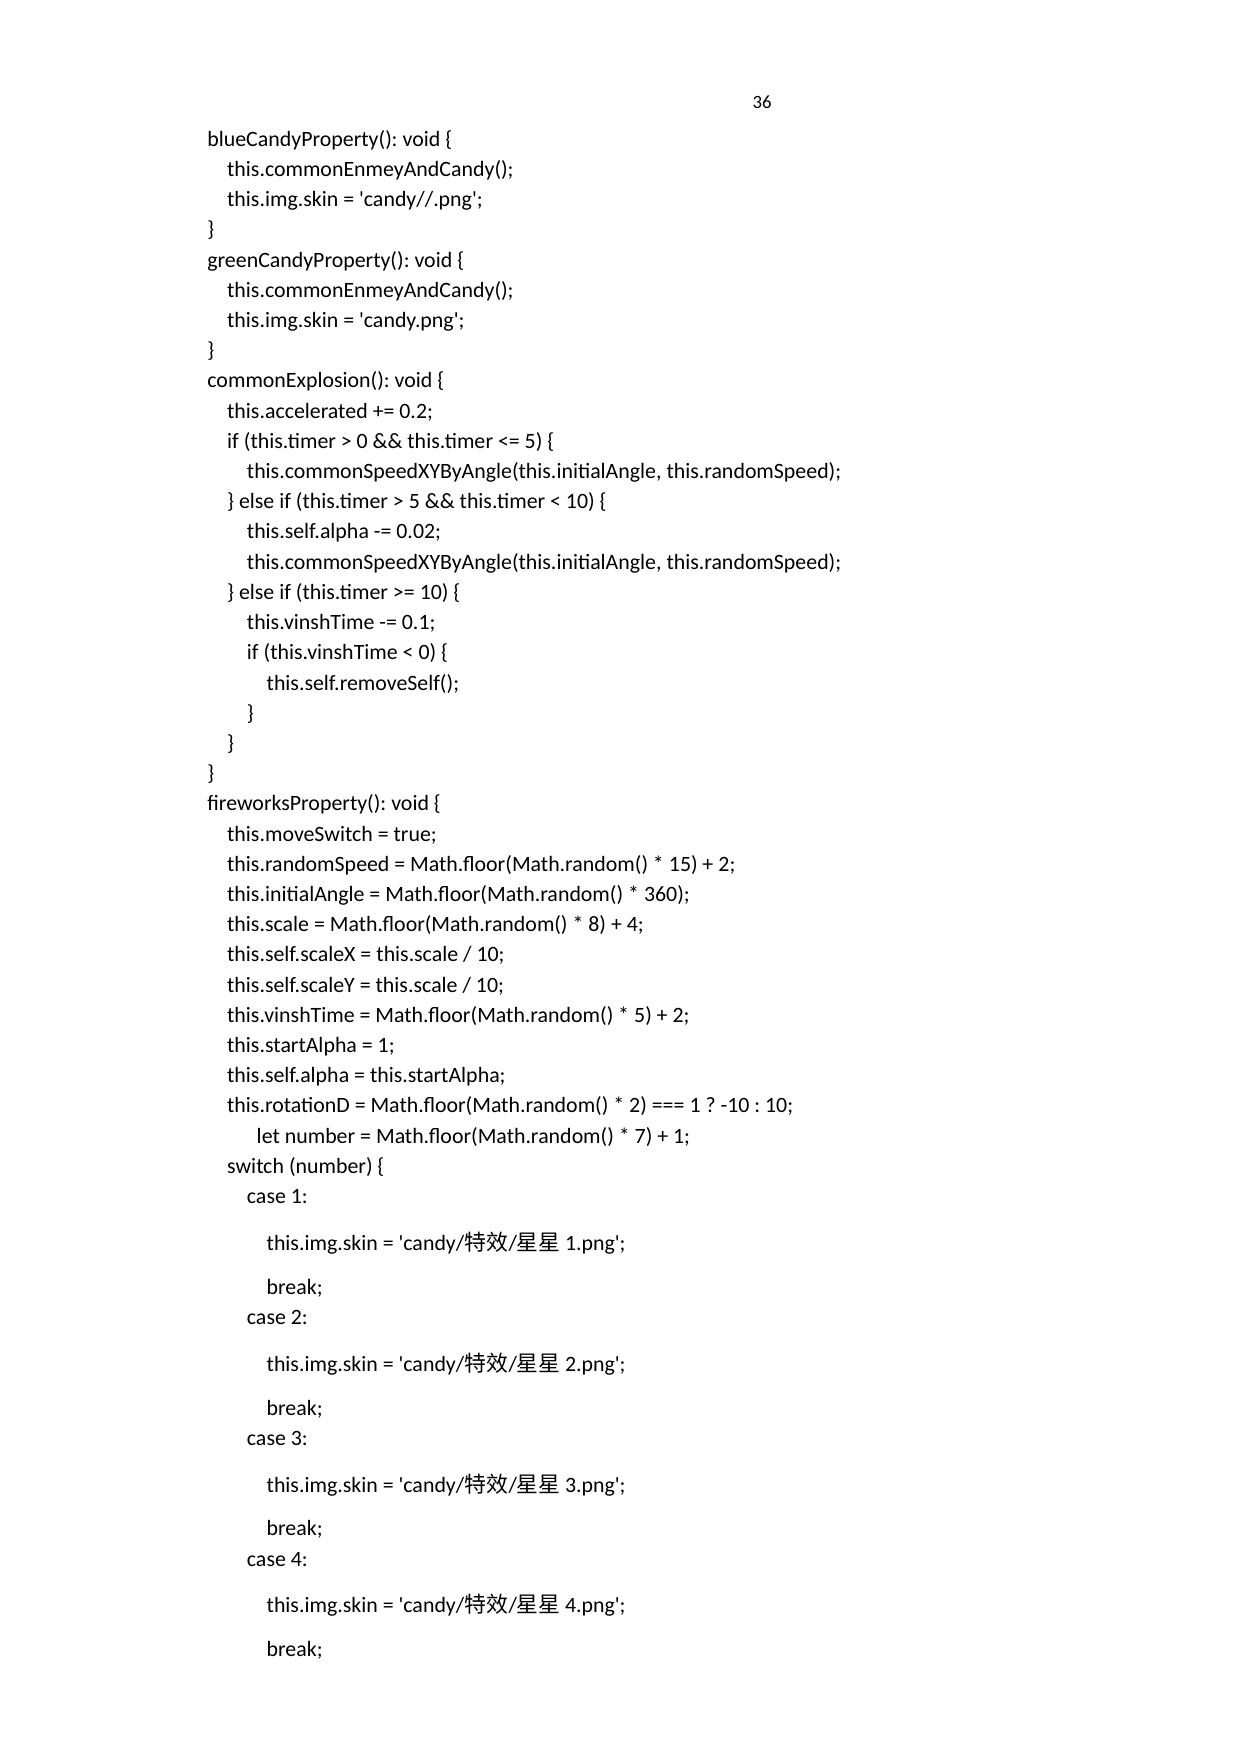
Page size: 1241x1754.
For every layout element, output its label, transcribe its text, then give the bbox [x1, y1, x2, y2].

text commonExplosion(): void { [187, 365, 1053, 395]
text } [187, 727, 1053, 757]
text this.img.skin = 'candy//.png'; [187, 183, 1053, 214]
text this.img.skin = 'candy/特效/星星3.png'; [187, 1452, 1053, 1513]
text break; [187, 1513, 1053, 1543]
text } [187, 214, 1053, 244]
text this.img.skin = 'candy.png'; [187, 304, 1053, 334]
text blueCandyProperty(): void { [187, 123, 1053, 153]
text this.moveSwitch = true; [187, 818, 1053, 848]
text } else if (this.timer > 5 && this.timer < 10) { [187, 486, 1053, 516]
text break; [187, 1392, 1053, 1422]
text let number = Math.floor(Math.random() * 7) + 1; [187, 1120, 1053, 1150]
text this.vinshTime -= 0.1; [187, 606, 1053, 637]
text if (this.vinshTime < 0) { [187, 637, 1053, 667]
text fireworksProperty(): void { [187, 788, 1053, 818]
text case 4: [187, 1543, 1053, 1573]
text case 2: [187, 1301, 1053, 1331]
text this.self.removeSelf(); [187, 667, 1053, 697]
text this.commonEnmeyAndCandy(); [187, 274, 1053, 304]
text this.self.alpha = this.startAlpha; [187, 1059, 1053, 1090]
text } else if (this.timer >= 10) { [187, 576, 1053, 606]
text this.commonSpeedXYByAngle(this.initialAngle, this.randomSpeed); [187, 455, 1053, 486]
text this.startAlpha = 1; [187, 1029, 1053, 1059]
text this.scale = Math.floor(Math.random() * 8) + 4; [187, 908, 1053, 939]
text this.commonEnmeyAndCandy(); [187, 153, 1053, 183]
text this.rotationD = Math.floor(Math.random() * 2) === 1 ? -10 : 10; [187, 1090, 1053, 1120]
text switch (number) { [187, 1150, 1053, 1180]
text this.img.skin = 'candy/特效/星星2.png'; [187, 1331, 1053, 1392]
text } [187, 334, 1053, 365]
text this.img.skin = 'candy/特效/星星1.png'; [187, 1211, 1053, 1271]
text } [187, 697, 1053, 727]
text greenCandyProperty(): void { [187, 244, 1053, 274]
text break; [187, 1633, 1053, 1664]
text this.commonSpeedXYByAngle(this.initialAngle, this.randomSpeed); [187, 546, 1053, 576]
text case 1: [187, 1180, 1053, 1211]
text this.randomSpeed = Math.floor(Math.random() * 15) + 2; [187, 848, 1053, 878]
text this.img.skin = 'candy/特效/星星4.png'; [187, 1573, 1053, 1633]
text break; [187, 1271, 1053, 1301]
text case 3: [187, 1422, 1053, 1452]
text this.self.scaleY = this.scale / 10; [187, 969, 1053, 999]
text } [187, 757, 1053, 788]
text this.self.scaleX = this.scale / 10; [187, 939, 1053, 969]
text this.vinshTime = Math.floor(Math.random() * 5) + 2; [187, 999, 1053, 1029]
text if (this.timer > 0 && this.timer <= 5) { [187, 425, 1053, 455]
text this.accelerated += 0.2; [187, 395, 1053, 425]
text this.initialAngle = Math.floor(Math.random() * 360); [187, 878, 1053, 908]
text this.self.alpha -= 0.02; [187, 516, 1053, 546]
